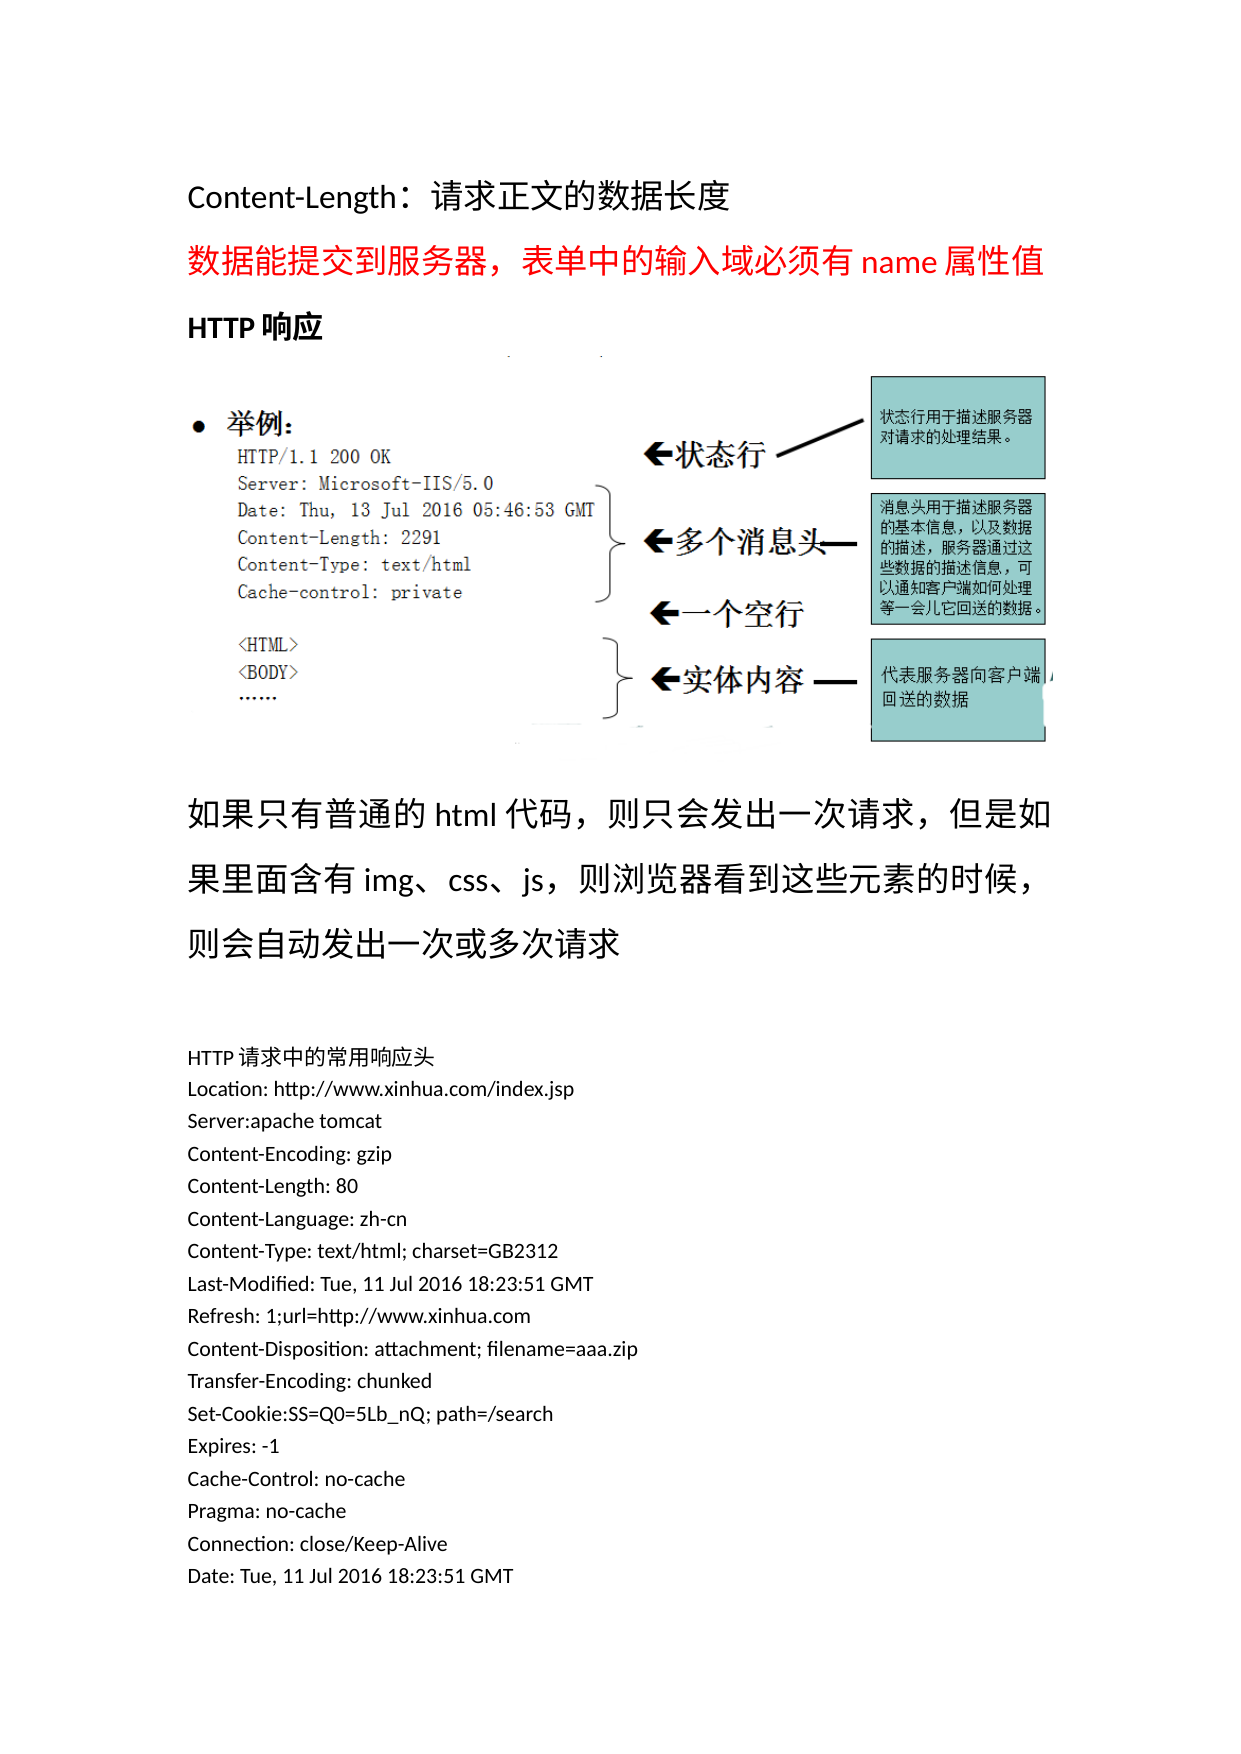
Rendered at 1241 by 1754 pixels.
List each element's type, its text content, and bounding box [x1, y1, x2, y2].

text Content-Type: text/html; charset=GB2312 [187, 1234, 1053, 1267]
text Expires: -1 [187, 1429, 1053, 1462]
text Server:apache tomcat [187, 1104, 1053, 1137]
text Pragma: no-cache [187, 1494, 1053, 1527]
text 如果只有普通的html代码，则只会发出一次请求，但是如果里面含有img、css、js，则浏览器看到这些元素的时候，则会自动发出一次或多次请求 [187, 779, 1053, 974]
text Content-Language: zh-cn [187, 1202, 1053, 1234]
text Set-Cookie:SS=Q0=5Lb_nQ; path=/search [187, 1397, 1053, 1429]
text Cache-Control: no-cache [187, 1462, 1053, 1494]
text Content-Length：请求正文的数据长度 [187, 162, 1053, 227]
text 数据能提交到服务器，表单中的输入域必须有name属性值 [187, 227, 1053, 292]
text Refresh: 1;url=http://www.xinhua.com [187, 1299, 1053, 1332]
text Date: Tue, 11 Jul 2016 18:23:51 GMT [187, 1559, 1053, 1592]
text Transfer-Encoding: chunked [187, 1364, 1053, 1397]
text Content-Disposition: attachment; filename=aaa.zip [187, 1332, 1053, 1364]
picture [187, 356, 1053, 765]
text Connection: close/Keep-Alive [187, 1527, 1053, 1559]
text HTTP响应 [187, 292, 1053, 356]
text Last-Modified: Tue, 11 Jul 2016 18:23:51 GMT [187, 1267, 1053, 1299]
text Content-Encoding: gzip [187, 1137, 1053, 1169]
text Content-Length: 80 [187, 1169, 1053, 1202]
text HTTP请求中的常用响应头 [187, 1039, 1053, 1072]
text Location: http://www.xinhua.com/index.jsp [187, 1072, 1053, 1104]
